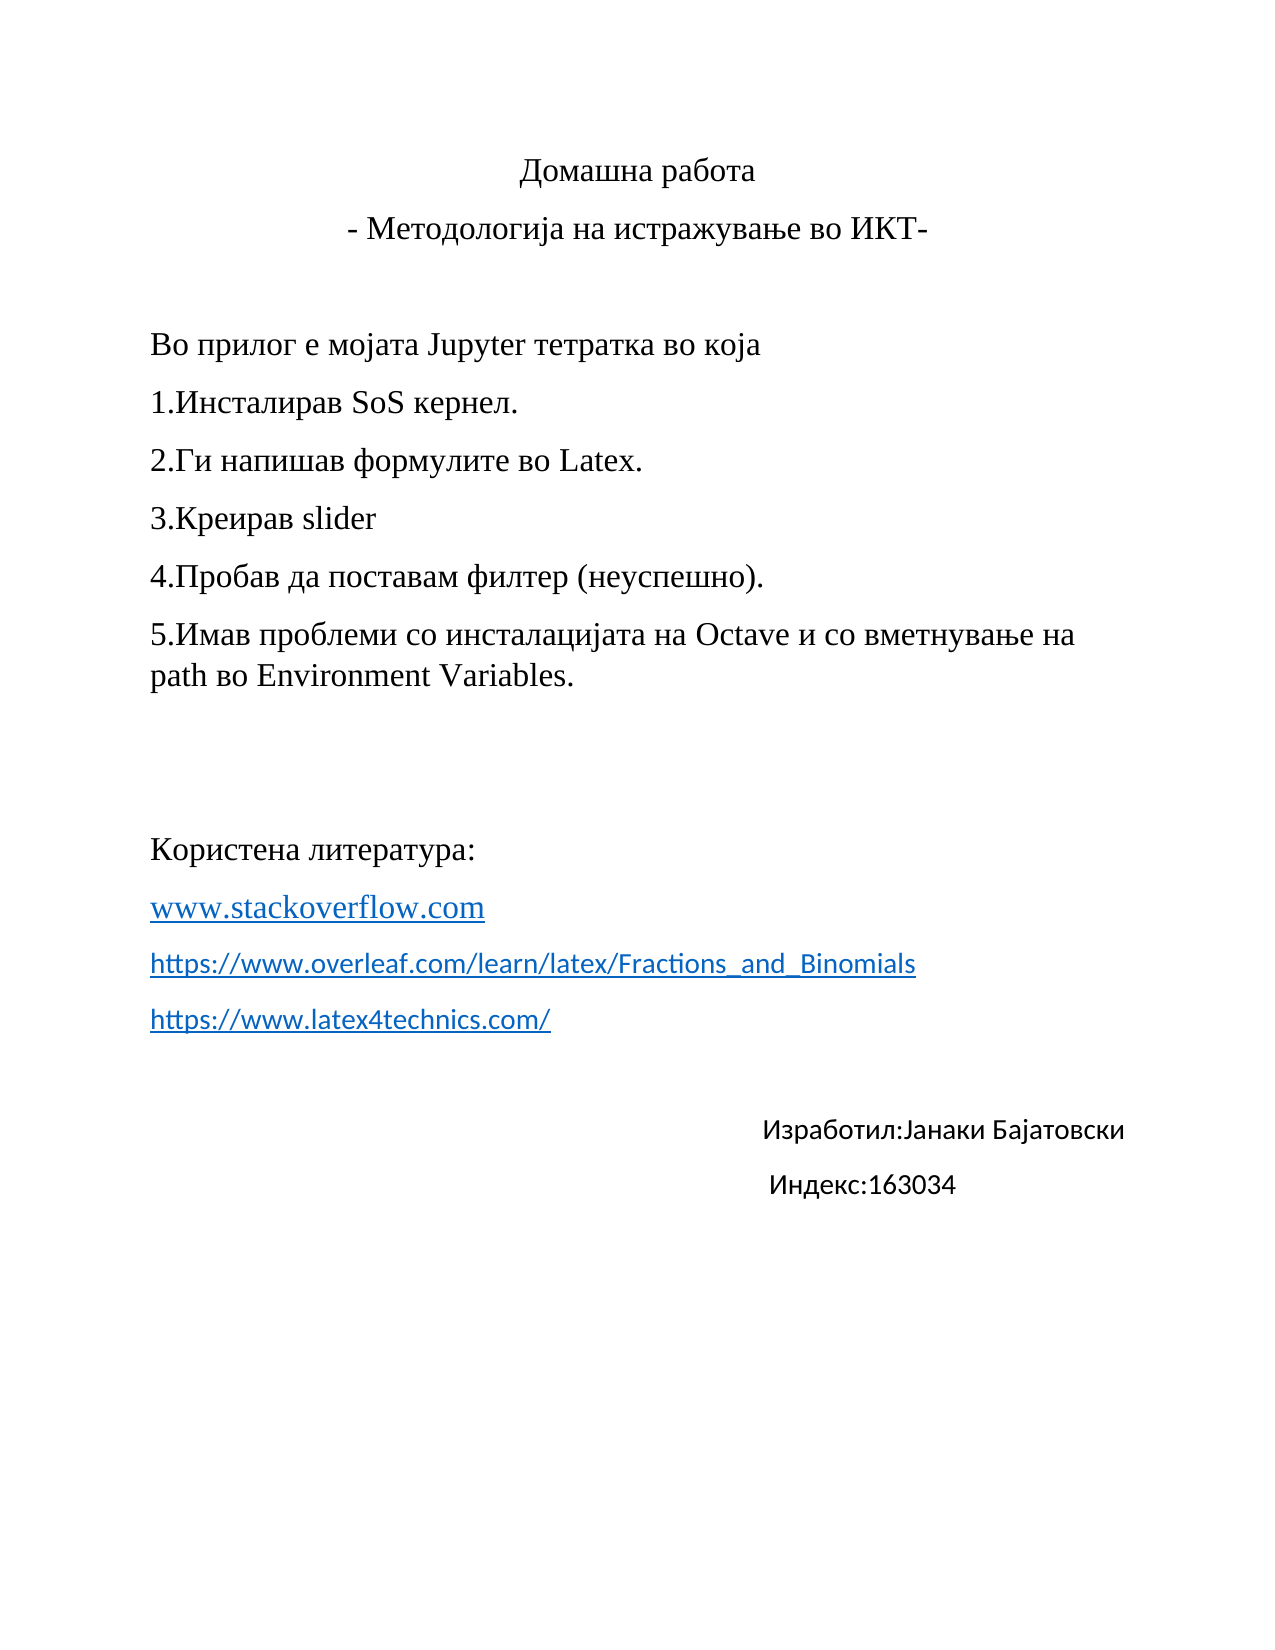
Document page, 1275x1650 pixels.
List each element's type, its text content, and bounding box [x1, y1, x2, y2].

text Изработил:Јанаки Бајатовски [150, 1111, 1125, 1147]
text Домашна работа [150, 150, 1125, 188]
text www.stackoverflow.com [150, 888, 1125, 926]
text Користена литература: [150, 829, 1125, 868]
text 1.Инсталирав SoS кернел. [150, 382, 1125, 420]
text 5.Имав проблеми со инсталацијата на Octave и со вметнување на path во Environment Variables. [150, 614, 1125, 694]
text 3.Креирав slider [150, 498, 1125, 536]
text 2.Ги напишав формулите во Latex. [150, 440, 1125, 478]
text Индекс:163034 [600, 1166, 1125, 1202]
text - Методологија на истражување во ИКТ- [150, 208, 1125, 246]
text https://www.latex4technics.com/ [150, 1001, 1125, 1036]
text https://www.overleaf.com/learn/latex/Fractions_and_Binomials [150, 946, 1125, 981]
text Во прилог е мојата Jupyter тетратка во која [150, 324, 1125, 362]
text 4.Пробав да поставам филтер (неуспешно). [150, 556, 1125, 594]
